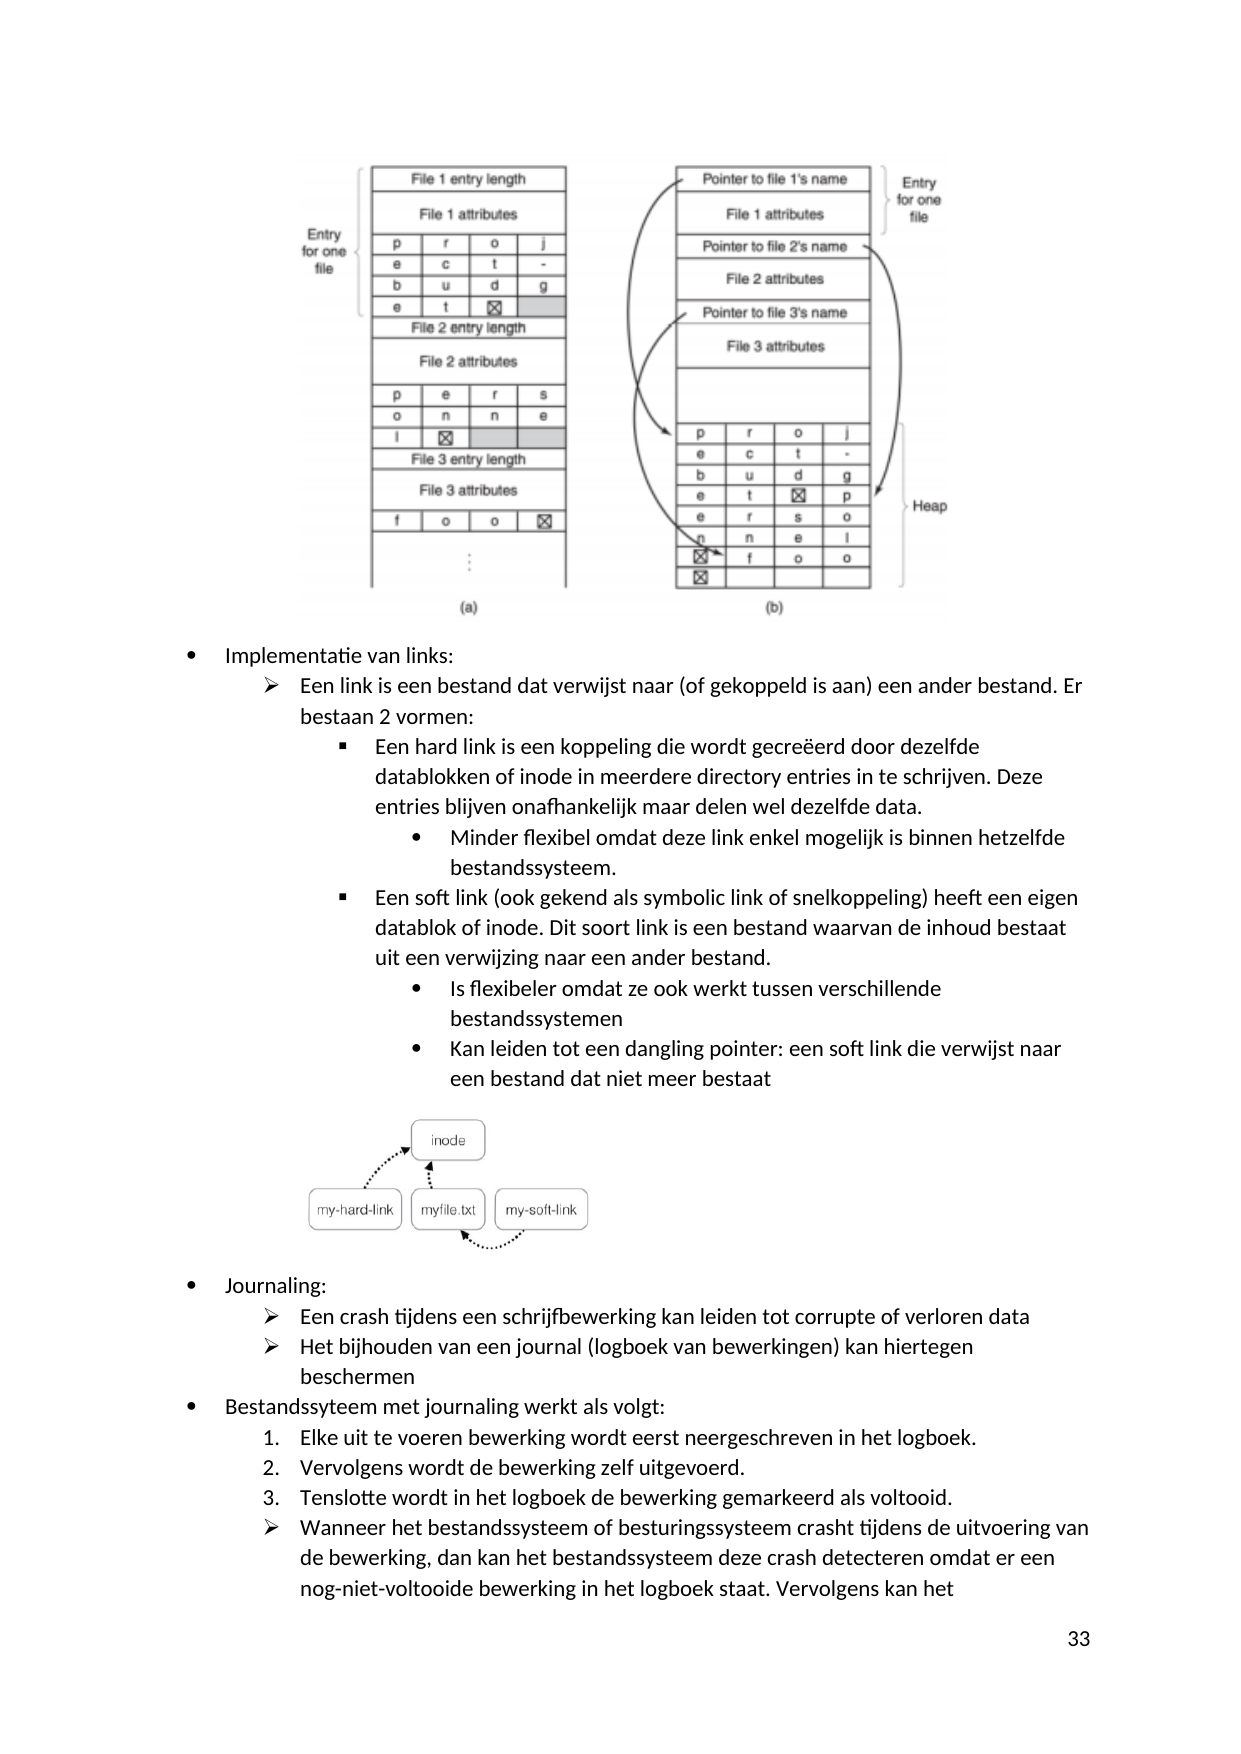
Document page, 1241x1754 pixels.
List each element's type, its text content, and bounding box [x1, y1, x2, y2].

list Het bijhouden van een journal (logboek van bewerkingen) kan hiertegen beschermen [262, 1332, 1090, 1390]
list Tenslotte wordt in het logboek de bewerking gemarkeerd als voltooid. [262, 1483, 1090, 1511]
list Minder flexibel omdat deze link enkel mogelijk is binnen hetzelfde bestandssysteem. [412, 823, 1090, 881]
list Vervolgens wordt de bewerking zelf uitgevoerd. [262, 1453, 1090, 1481]
list Bestandssyteem met journaling werkt als volgt: [187, 1392, 1090, 1420]
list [262, 1513, 1090, 1602]
list Een hard link is een koppeling die wordt gecreëerd door dezelfde datablokken of inode in meerdere directory entries in te schrijven. Deze entries blijven onafhankelijk maar delen wel dezelfde data. [337, 732, 1090, 820]
list Elke uit te voeren bewerking wordt eerst neergeschreven in het logboek. [262, 1423, 1090, 1451]
list Kan leiden tot een dangling pointer: een soft link die verwijst naar een bestand dat niet meer bestaat [412, 1034, 1090, 1092]
list Een link is een bestand dat verwijst naar (of gekoppeld is aan) een ander bestand. Er bestaan 2 vormen: [262, 672, 1090, 730]
list Een soft link (ook gekend als symbolic link of snelkoppeling) heeft een eigen datablok of inode. Dit soort link is een bestand waarvan de inhoud bestaat uit een verwijzing naar een ander bestand. [337, 883, 1090, 971]
picture [297, 150, 948, 623]
list Is flexibeler omdat ze ook werkt tussen verschillende bestandssystemen [412, 974, 1090, 1032]
list Journaling: [187, 1272, 1090, 1299]
picture [300, 1111, 592, 1253]
list Een crash tijdens een schrijfbewerking kan leiden tot corrupte of verloren data [262, 1302, 1090, 1330]
list Implementatie van links: [187, 641, 1090, 669]
